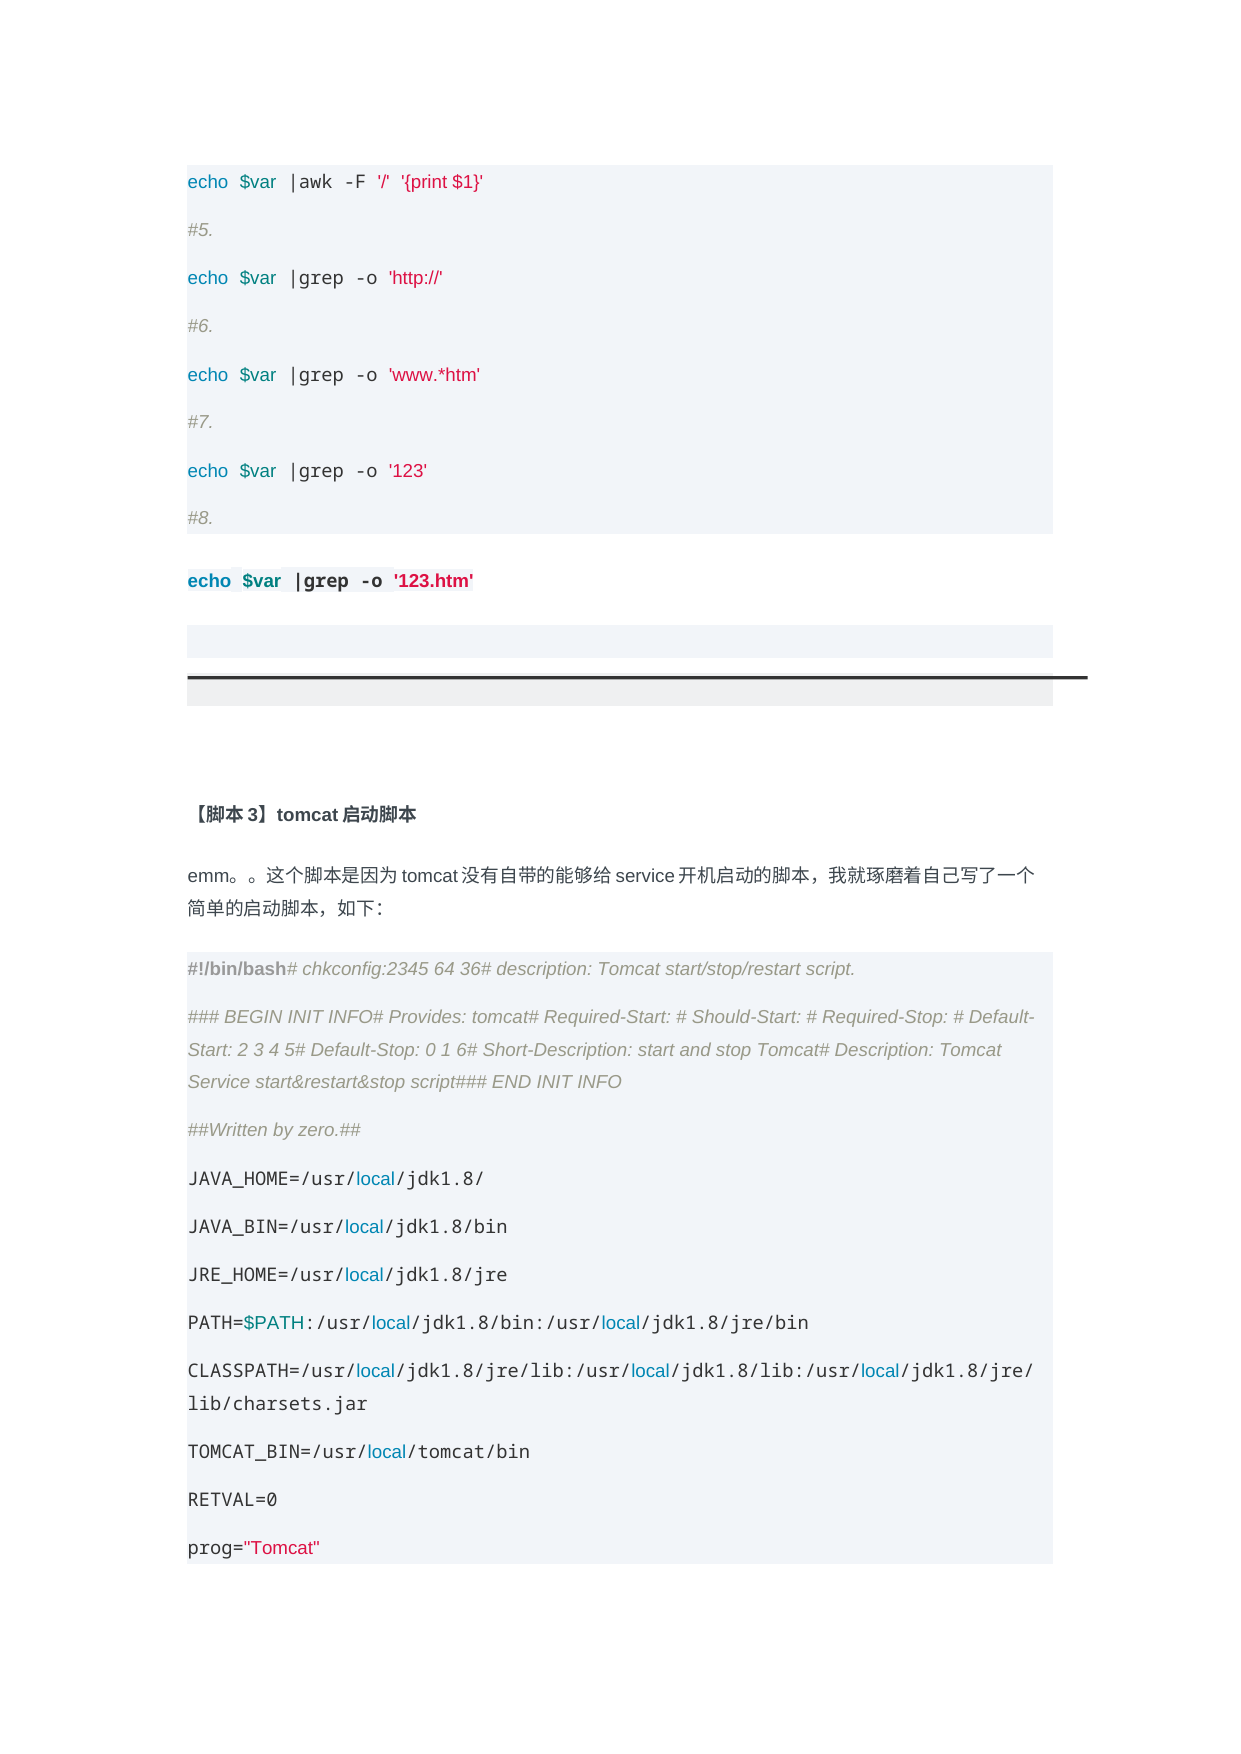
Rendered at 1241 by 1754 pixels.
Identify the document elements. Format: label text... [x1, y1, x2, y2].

text echo $var |grep -o '123' [187, 454, 1053, 486]
text emm。。这个脚本是因为tomcat没有自带的能够给service开机启动的脚本，我就琢磨着自己写了一个简单的启动脚本，如下： [187, 858, 1053, 923]
text TOMCAT_BIN=/usr/local/tomcat/bin [187, 1435, 1053, 1467]
text prog="Tomcat" [187, 1531, 1053, 1564]
text #8. [187, 502, 1053, 534]
text echo $var |grep -o 'http://' [187, 261, 1053, 294]
text #!/bin/bash# chkconfig:2345 64 36# description: Tomcat start/stop/restart script. [187, 952, 1053, 985]
text JRE_HOME=/usr/local/jdk1.8/jre [187, 1258, 1053, 1291]
text JAVA_BIN=/usr/local/jdk1.8/bin [187, 1210, 1053, 1242]
text PATH=$PATH:/usr/local/jdk1.8/bin:/usr/local/jdk1.8/jre/bin [187, 1306, 1053, 1339]
subtitle echo $var |grep -o '123.htm' [187, 563, 1053, 596]
text ##Written by zero.## [187, 1114, 1053, 1146]
text #7. [187, 406, 1053, 438]
text echo $var |grep -o 'www.*htm' [187, 357, 1053, 390]
text ### BEGIN INIT INFO# Provides: tomcat# Required-Start: # Should-Start: # Required-Stop: # Default-Start: 2 3 4 5# Default-Stop: 0 1 6# Short-Description: start and stop Tomcat# Description: Tomcat Service start&restart&stop script### END INIT INFO [187, 1001, 1053, 1098]
text CLASSPATH=/usr/local/jdk1.8/jre/lib:/usr/local/jdk1.8/lib:/usr/local/jdk1.8/jre/lib/charsets.jar [187, 1354, 1053, 1419]
subtitle 【脚本3】tomcat启动脚本 [187, 797, 1053, 829]
text #6. [187, 309, 1053, 342]
text echo $var |awk -F '/' '{print $1}' [187, 165, 1053, 197]
text JAVA_HOME=/usr/local/jdk1.8/ [187, 1162, 1053, 1194]
text RETVAL=0 [187, 1483, 1053, 1516]
text #5. [187, 213, 1053, 246]
